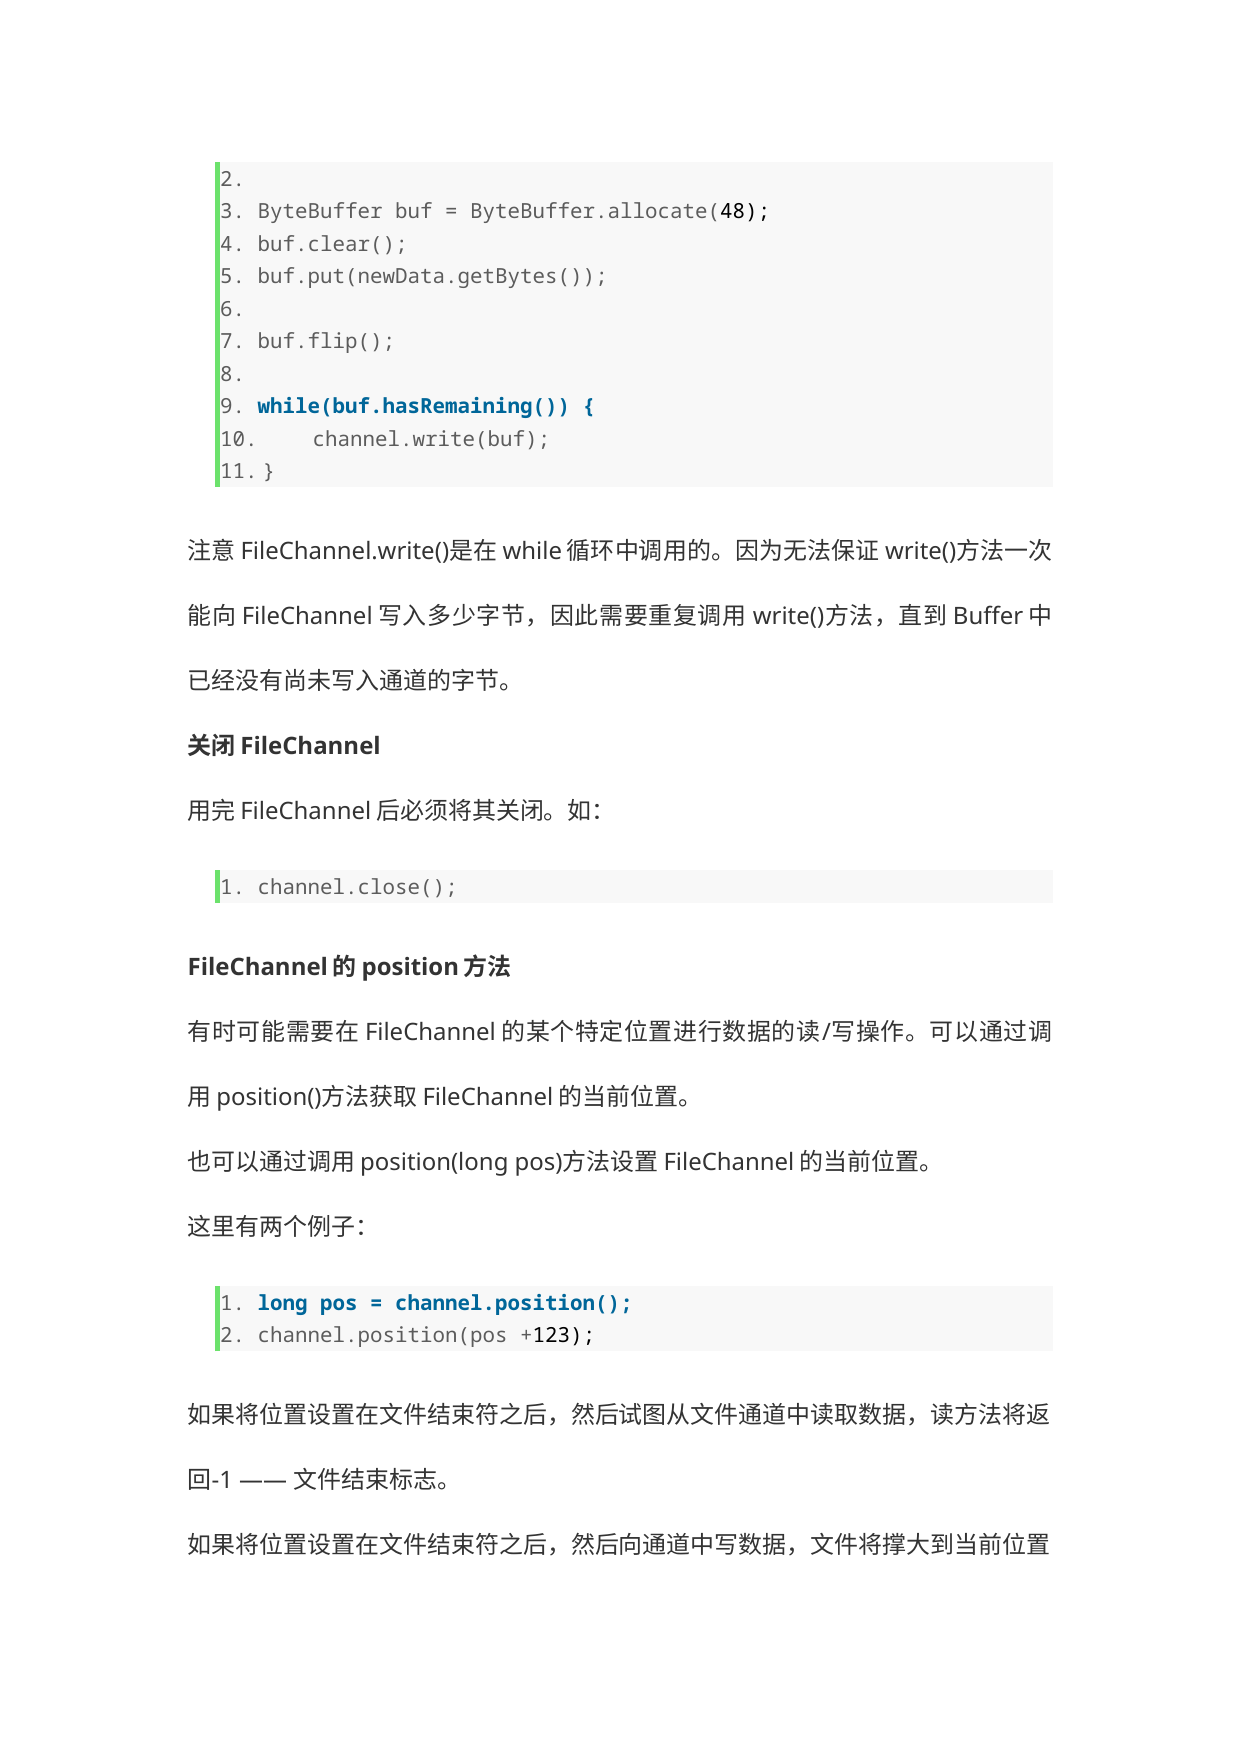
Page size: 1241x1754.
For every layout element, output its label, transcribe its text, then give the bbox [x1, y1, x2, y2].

list buf.flip(); [220, 324, 1053, 357]
list ByteBuffer buf = ByteBuffer.allocate(48); [220, 194, 1053, 227]
text FileChannel的position方法 有时可能需要在FileChannel的某个特定位置进行数据的读/写操作。可以通过调用position()方法获取FileChannel的当前位置。 也可以通过调用position(long pos)方法设置FileChannel的当前位置。 这里有两个例子： [187, 932, 1053, 1257]
list channel.write(buf); [220, 422, 1053, 454]
list buf.put(newData.getBytes()); [220, 259, 1053, 292]
list long pos = channel.position(); [220, 1286, 1053, 1319]
list while(buf.hasRemaining()) { [220, 389, 1053, 422]
text 注意FileChannel.write()是在while循环中调用的。因为无法保证write()方法一次能向FileChannel写入多少字节，因此需要重复调用write()方法，直到Buffer中已经没有尚未写入通道的字节。 关闭FileChannel 用完FileChannel后必须将其关闭。如： [187, 516, 1053, 841]
list channel.position(pos +123); [220, 1319, 1053, 1351]
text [187, 1380, 1053, 1575]
list } [220, 454, 1053, 487]
list buf.clear(); [220, 227, 1053, 259]
list channel.close(); [220, 870, 1053, 903]
